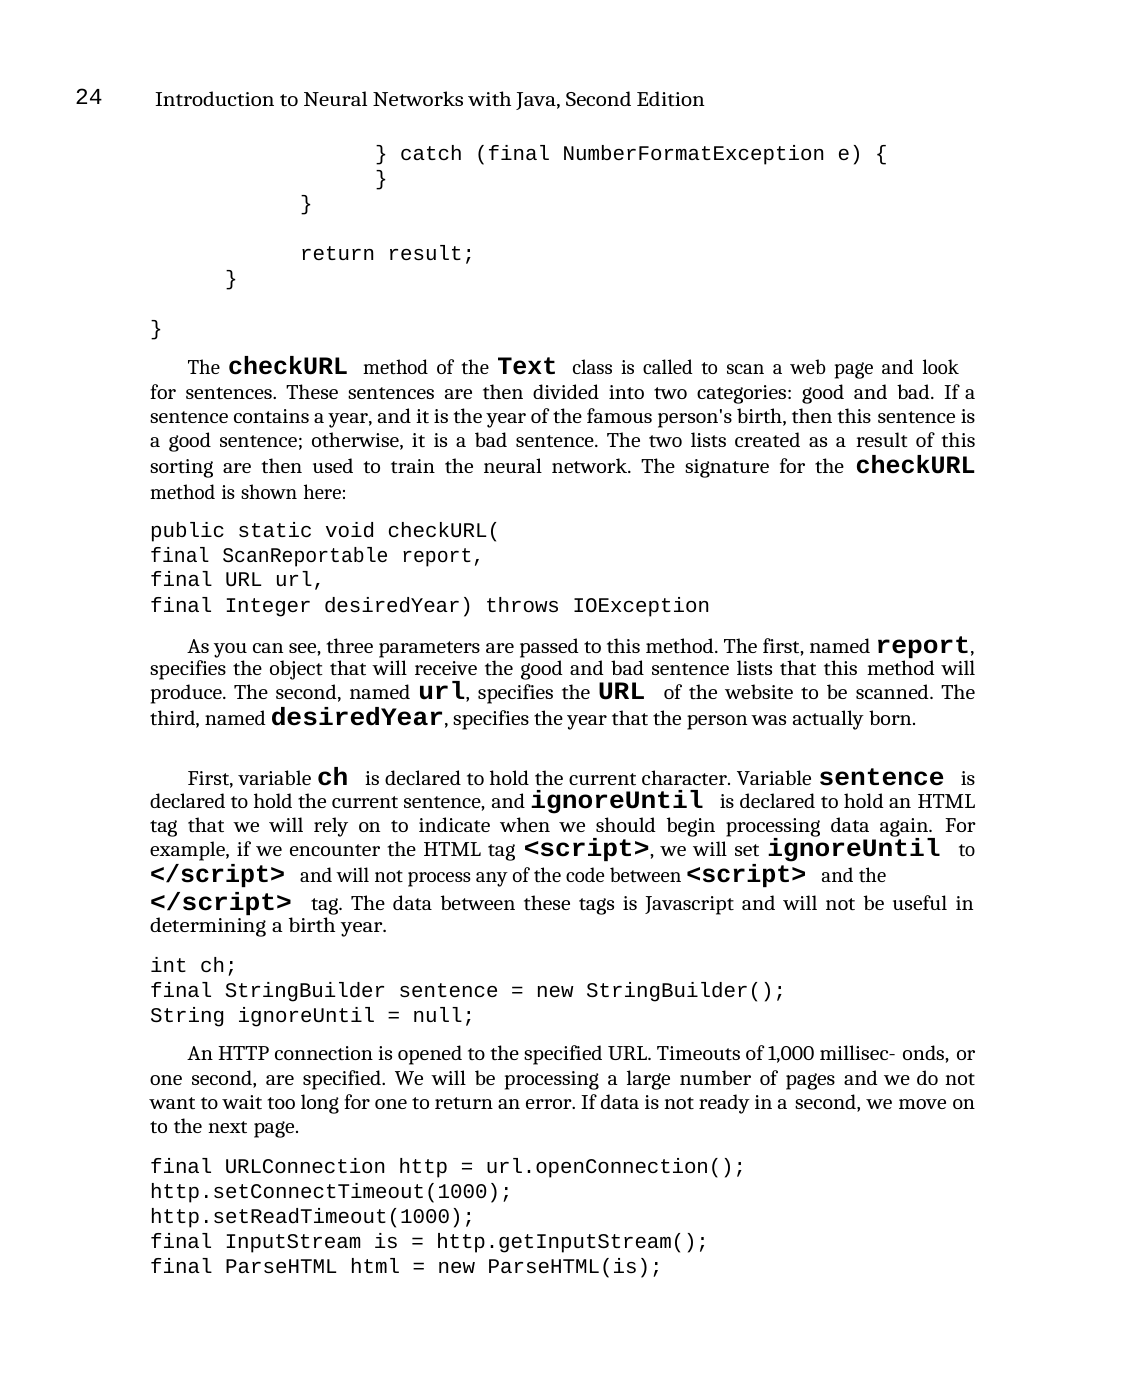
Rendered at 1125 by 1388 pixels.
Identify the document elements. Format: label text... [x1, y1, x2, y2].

text First, variable ch is declared to hold the current character. Variable sentence is declared to hold the current sentence, and ignoreUntil is declared to hold an HTML tag that we will rely on to indicate when we should begin processing data again. For example, if we encounter the HTML tag <script>, we will set ignoreUntil to </script> and will not process any of the code between <script> and the [150, 764, 975, 889]
text int ch; [150, 955, 987, 978]
text public static void checkURL( final ScanReportable report, final URL url, [150, 520, 502, 593]
text } [150, 318, 987, 341]
text </script> tag. The data between these tags is Javascript and will not be useful in determining a birth year. [150, 889, 975, 937]
text return result; [300, 243, 987, 266]
text } catch (final NumberFormatException e) { [375, 143, 987, 166]
text final StringBuilder sentence = new StringBuilder(); String ignoreUntil = null; [150, 980, 795, 1028]
text final Integer desiredYear) throws IOException [150, 594, 987, 618]
text As you can see, three parameters are passed to this method. The first, named report, specifies the object that will receive the good and bad sentence lists that this method will produce. The second, named url, specifies the URL of the website to be scanned. The third, named desiredYear, specifies the year that the person was actually born. [150, 633, 975, 733]
text } [225, 268, 987, 291]
text An HTTP connection is opened to the specified URL. Timeouts of 1,000 millisec- onds, or one second, are specified. We will be processing a large number of pages and we do not want to wait too long for one to return an error. If data is not ready in a second, we move on to the next page. [150, 1042, 975, 1138]
text The checkURL method of the Text class is called to scan a web page and look [187, 354, 987, 380]
text for sentences. These sentences are then divided into two categories: good and bad. If a sentence contains a year, and it is the year of the famous person's birth, then this sentence is a good sentence; otherwise, it is a bad sentence. The two lists created as a result of this sorting are then used to train the neural network. The signature for the checkURL method is shown here: [150, 381, 975, 505]
text final URLConnection http = url.openConnection(); http.setConnectTimeout(1000); http.setReadTimeout(1000); [150, 1157, 756, 1230]
text } [300, 193, 987, 216]
text final InputStream is = http.getInputStream(); final ParseHTML html = new ParseHTML(is); [150, 1231, 756, 1279]
text } [375, 168, 987, 191]
